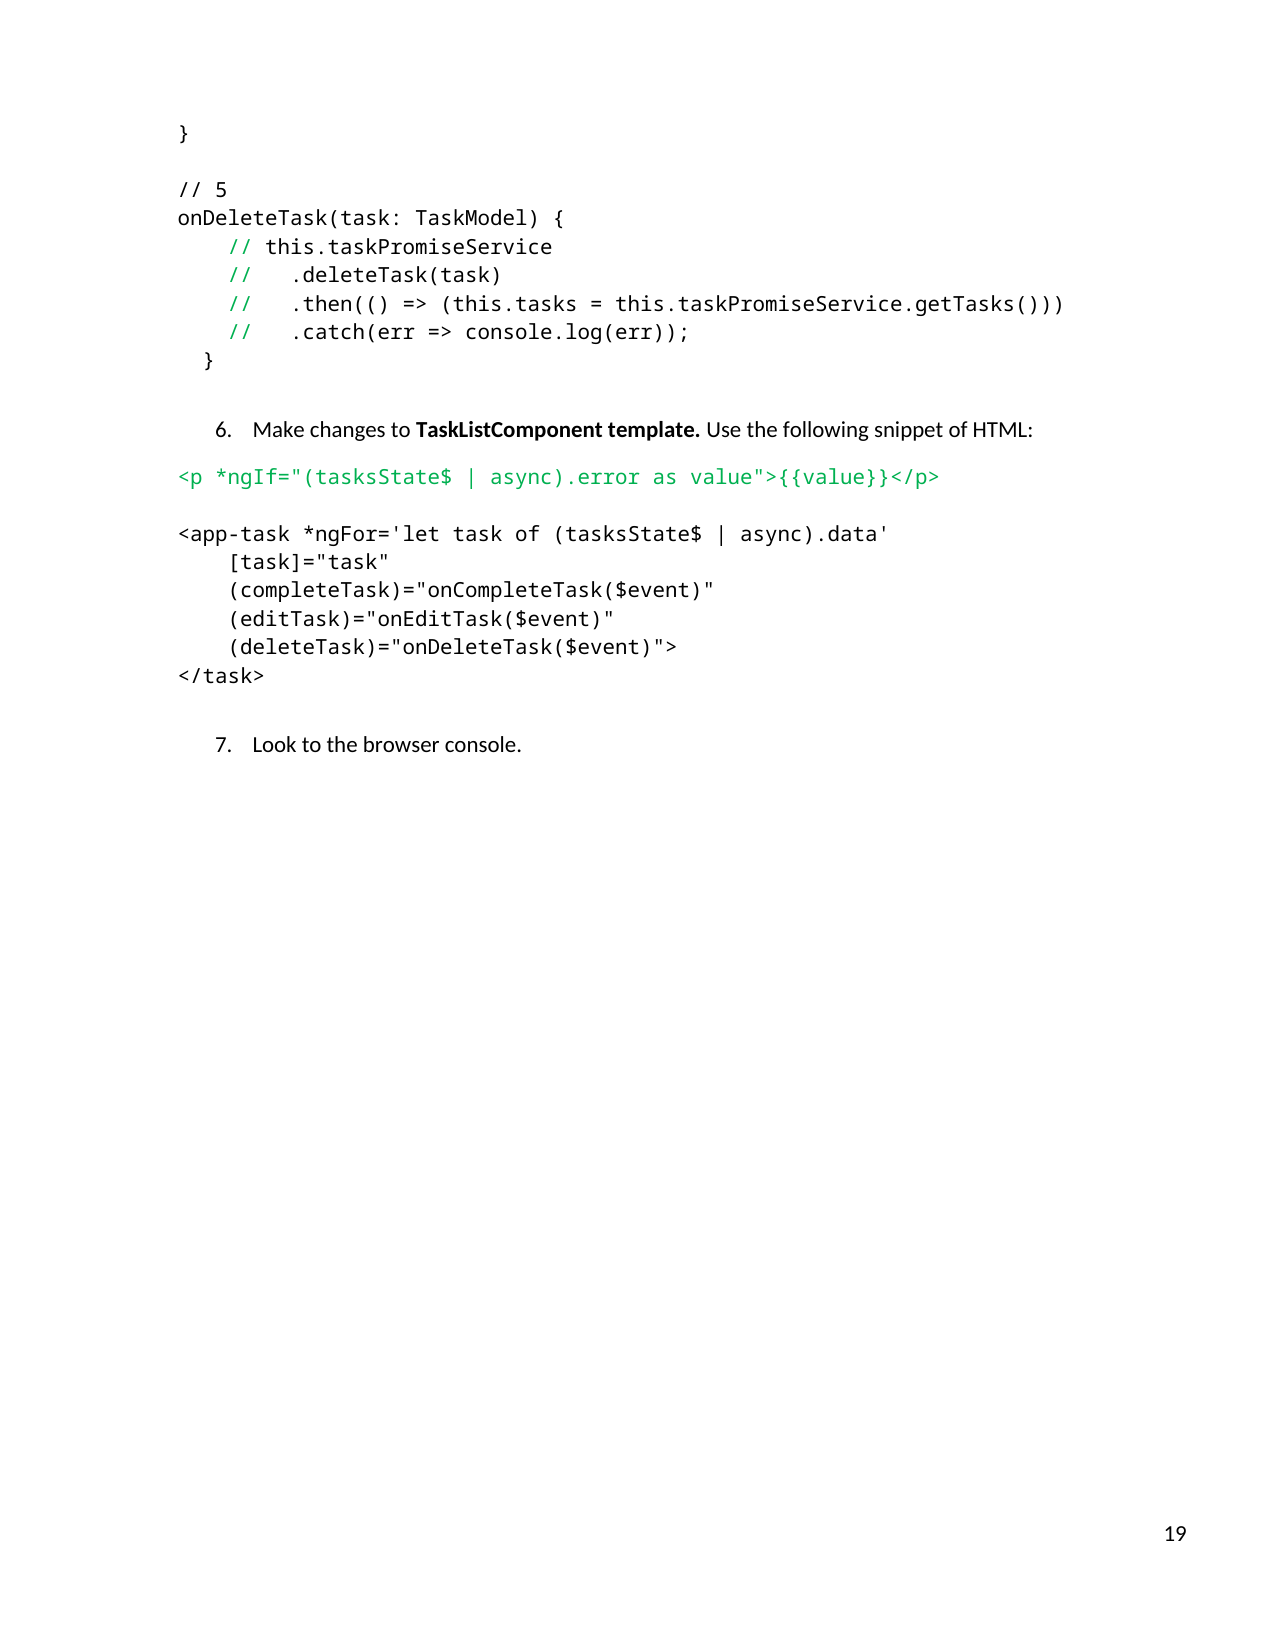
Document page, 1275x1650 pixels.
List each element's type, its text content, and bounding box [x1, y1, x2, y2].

text [task]="task" [177, 547, 1186, 576]
text } [177, 118, 1186, 147]
text // 5 [177, 175, 1186, 203]
text // this.taskPromiseService [177, 232, 1186, 260]
text (deleteTask)="onDeleteTask($event)"> [177, 632, 1186, 661]
text <p *ngIf="(tasksState$ | async).error as value">{{value}}</p> [177, 462, 1186, 490]
text (completeTask)="onCompleteTask($event)" [177, 576, 1186, 604]
text (editTask)="onEditTask($event)" [177, 604, 1186, 632]
list Make changes to TaskListComponent template. Use the following snippet of HTML: [215, 415, 1186, 443]
text // .catch(err => console.log(err)); [177, 317, 1186, 346]
list Look to the browser console. [215, 730, 1186, 758]
text <app-task *ngFor='let task of (tasksState$ | async).data' [177, 519, 1186, 547]
text } [177, 346, 1186, 374]
text onDeleteTask(task: TaskModel) { [177, 203, 1186, 232]
text // .then(() => (this.tasks = this.taskPromiseService.getTasks())) [177, 289, 1186, 317]
text </task> [177, 661, 1186, 689]
text // .deleteTask(task) [177, 260, 1186, 289]
